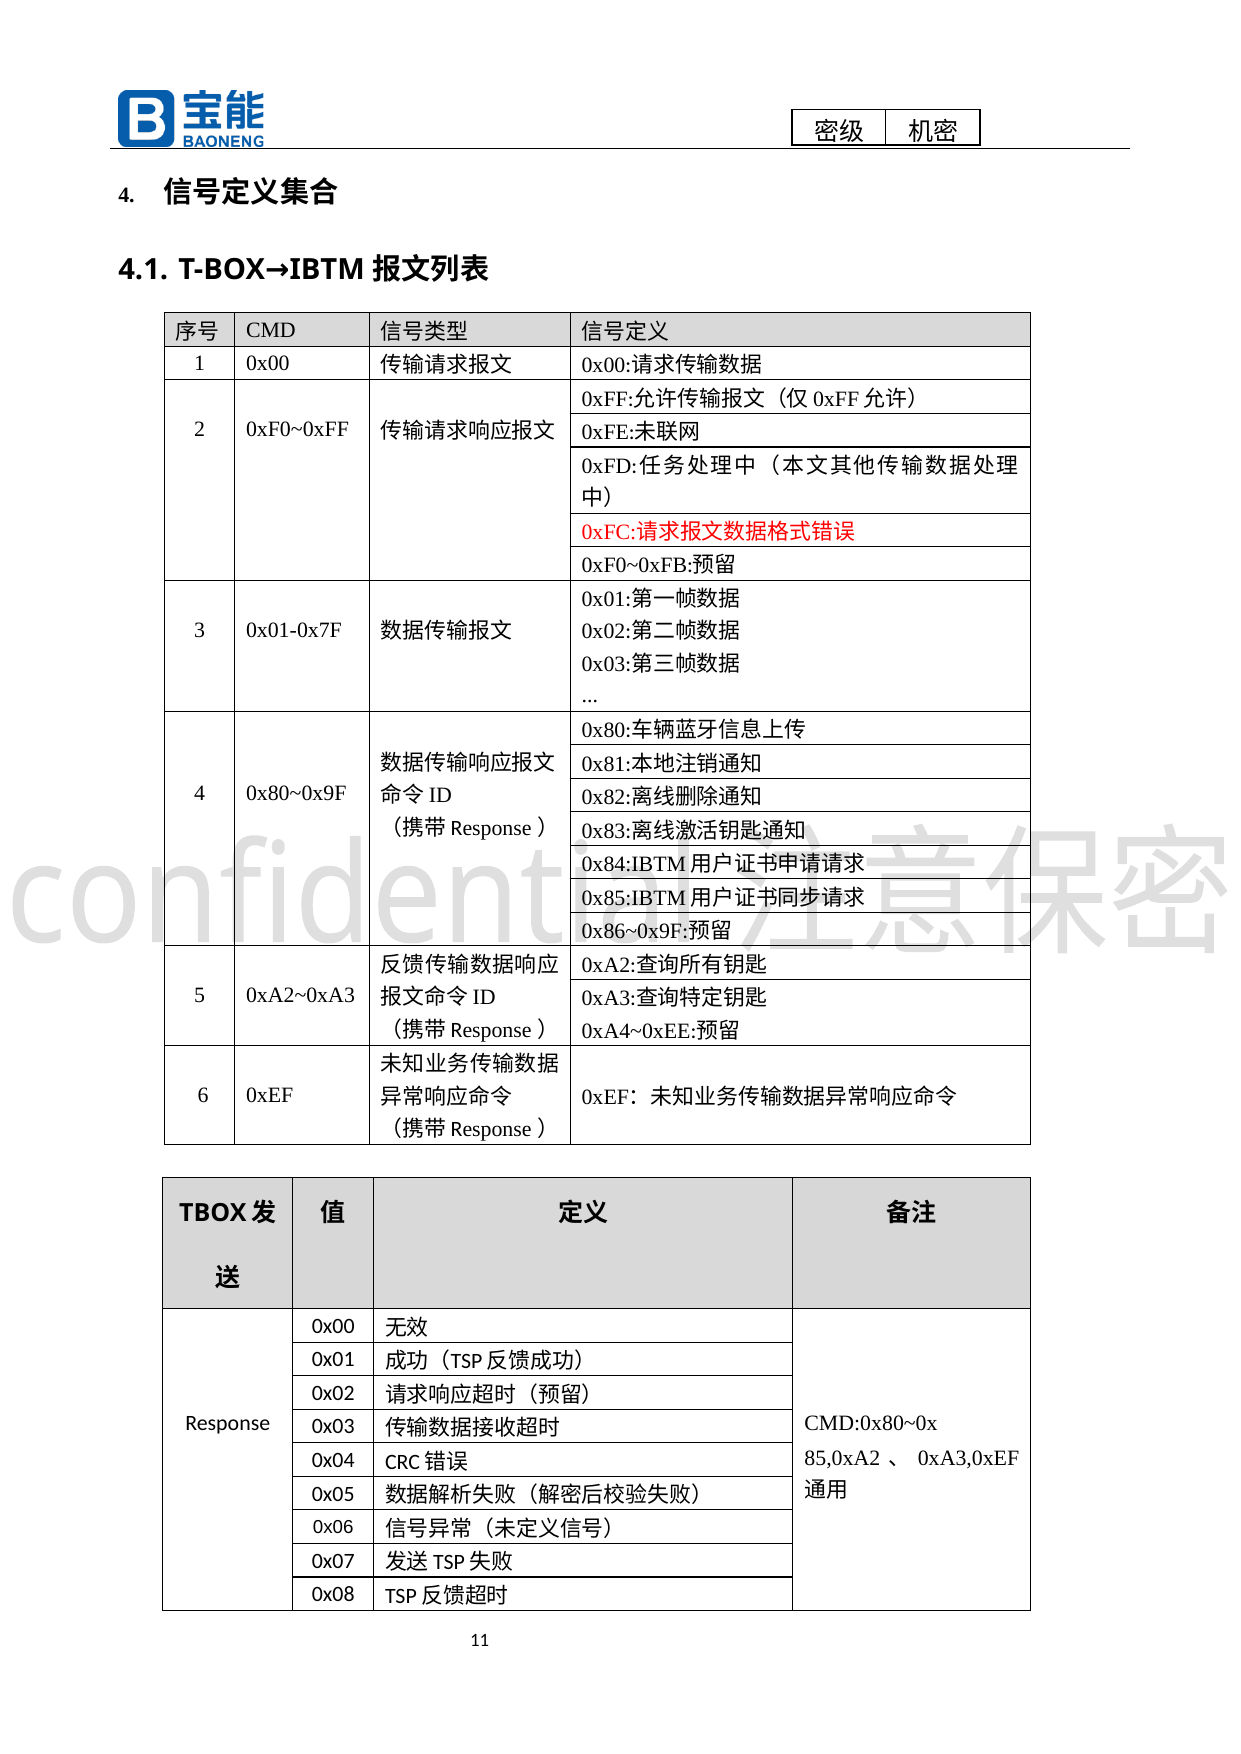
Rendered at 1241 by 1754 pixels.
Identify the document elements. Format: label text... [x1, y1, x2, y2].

table_cell 发送TSP失败 [374, 1544, 792, 1576]
table_header 定义 [374, 1178, 792, 1308]
table_cell 传输数据接收超时 [374, 1410, 792, 1442]
table_cell 传输请求响应报文 [370, 380, 570, 579]
table_cell 0x08 [293, 1578, 373, 1610]
table_cell 0xFF:允许传输报文（仅0xFF允许） [571, 380, 1030, 413]
table_cell 0x01:第一帧数据 0x02:第二帧数据 0x03:第三帧数据 ... [571, 581, 1030, 711]
table_cell 0x00 [235, 347, 369, 379]
table_header 信号定义 [571, 313, 1030, 346]
table_cell 0x85:IBTM用户证书同步请求 [571, 879, 1030, 912]
table_cell 0xA3:查询特定钥匙 0xA4~0xEE:预留 [571, 980, 1030, 1045]
table_cell 0xFD:任务处理中（本文其他传输数据处理中） [571, 448, 1030, 512]
table_cell CRC错误 [374, 1443, 792, 1476]
subtitle 信号定义集合 [118, 157, 1122, 222]
table_cell 0x07 [293, 1544, 373, 1576]
table_cell 0xA2:查询所有钥匙 [571, 946, 1030, 979]
table_cell 0x83:离线激活钥匙通知 [571, 812, 1030, 845]
table_cell 6 [165, 1046, 234, 1143]
table_cell 0xEF [235, 1046, 369, 1143]
picture [118, 90, 264, 147]
table_cell 0x82:离线删除通知 [571, 779, 1030, 811]
subtitle T-BOX→IBTM 报文列表 [118, 235, 1122, 300]
table_cell 0x02 [293, 1376, 373, 1409]
table_header 序号 [165, 313, 234, 346]
table_cell 1 [165, 347, 234, 379]
table_cell 3 [165, 581, 234, 711]
table_cell TSP反馈超时 [374, 1578, 792, 1610]
table_cell 0x81:本地注销通知 [571, 745, 1030, 778]
table_cell 0x80:车辆蓝牙信息上传 [571, 712, 1030, 744]
table_header CMD [235, 313, 369, 346]
table_cell 无效 [374, 1309, 792, 1342]
table_cell 0x03 [293, 1410, 373, 1442]
table_cell 数据解析失败（解密后校验失败） [374, 1477, 792, 1509]
table_cell 0xF0~0xFF [235, 380, 369, 579]
table_cell 4 [165, 712, 234, 945]
table_cell 未知业务传输数据异常响应命令 （携带Response ） [370, 1046, 570, 1143]
table_cell 0x06 [293, 1510, 373, 1543]
table_cell 0xEF：未知业务传输数据异常响应命令 [571, 1046, 1030, 1143]
table_cell 0x04 [293, 1443, 373, 1476]
table_cell Response [163, 1309, 292, 1610]
table_header 备注 [793, 1178, 1030, 1308]
table_cell 0x05 [293, 1477, 373, 1509]
table_header 信号类型 [370, 313, 570, 346]
table_cell 信号异常（未定义信号） [374, 1510, 792, 1543]
table_cell 数据传输响应报文 命令ID （携带Response ） [370, 712, 570, 945]
table_header TBOX发送 [163, 1178, 292, 1308]
table_cell 5 [165, 946, 234, 1045]
table_cell 0xFC:请求报文数据格式错误 [571, 514, 1030, 546]
table_cell 0x01 [293, 1343, 373, 1375]
table_cell 数据传输报文 [370, 581, 570, 711]
table_cell CMD:0x80~0x85,0xA2、0xA3,0xEF通用 [793, 1309, 1030, 1610]
table_cell 0x84:IBTM用户证书申请请求 [571, 846, 1030, 878]
table_cell 传输请求报文 [370, 347, 570, 379]
table_cell 0x80~0x9F [235, 712, 369, 945]
table_cell 0xFE:未联网 [571, 414, 1030, 446]
table_cell 0x01-0x7F [235, 581, 369, 711]
table_cell 0x86~0x9F:预留 [571, 913, 1030, 945]
table_cell 0xA2~0xA3 [235, 946, 369, 1045]
table_cell 成功（TSP反馈成功） [374, 1343, 792, 1375]
table_cell 0x00:请求传输数据 [571, 347, 1030, 379]
table_header 值 [293, 1178, 373, 1308]
table_cell 2 [165, 380, 234, 579]
table_cell 0x00 [293, 1309, 373, 1342]
table_cell 0xF0~0xFB:预留 [571, 547, 1030, 579]
table_cell 请求响应超时（预留） [374, 1376, 792, 1409]
table_cell 反馈传输数据响应报文命令ID （携带Response ） [370, 946, 570, 1045]
